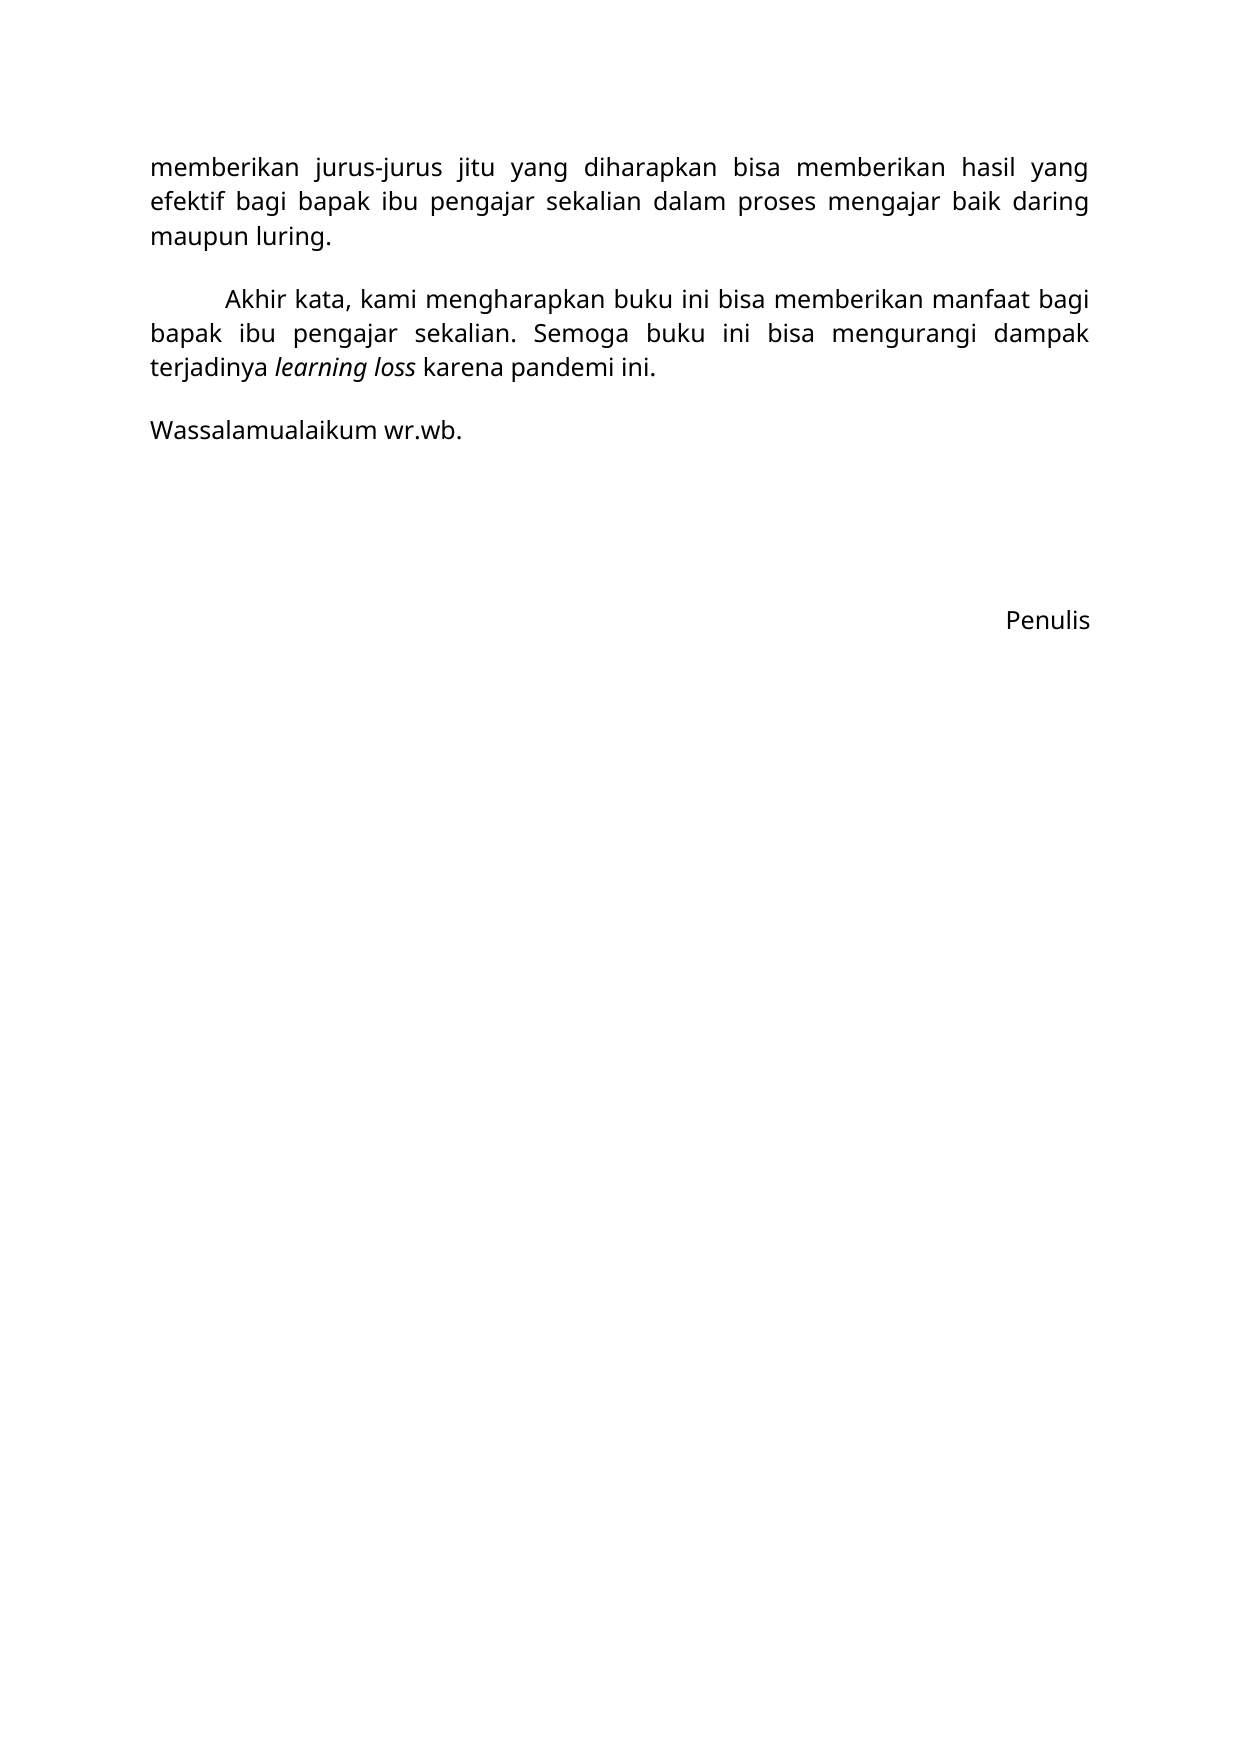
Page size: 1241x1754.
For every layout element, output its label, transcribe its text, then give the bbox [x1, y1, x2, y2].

text Penulis [150, 602, 1090, 636]
text Akhir kata, kami mengharapkan buku ini bisa memberikan manfaat bagi bapak ibu pengajar sekalian. Semoga buku ini bisa mengurangi dampak terjadinya learning loss karena pandemi ini. [150, 281, 1090, 383]
text Wassalamualaikum wr.wb. [150, 413, 1090, 447]
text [150, 150, 1090, 252]
